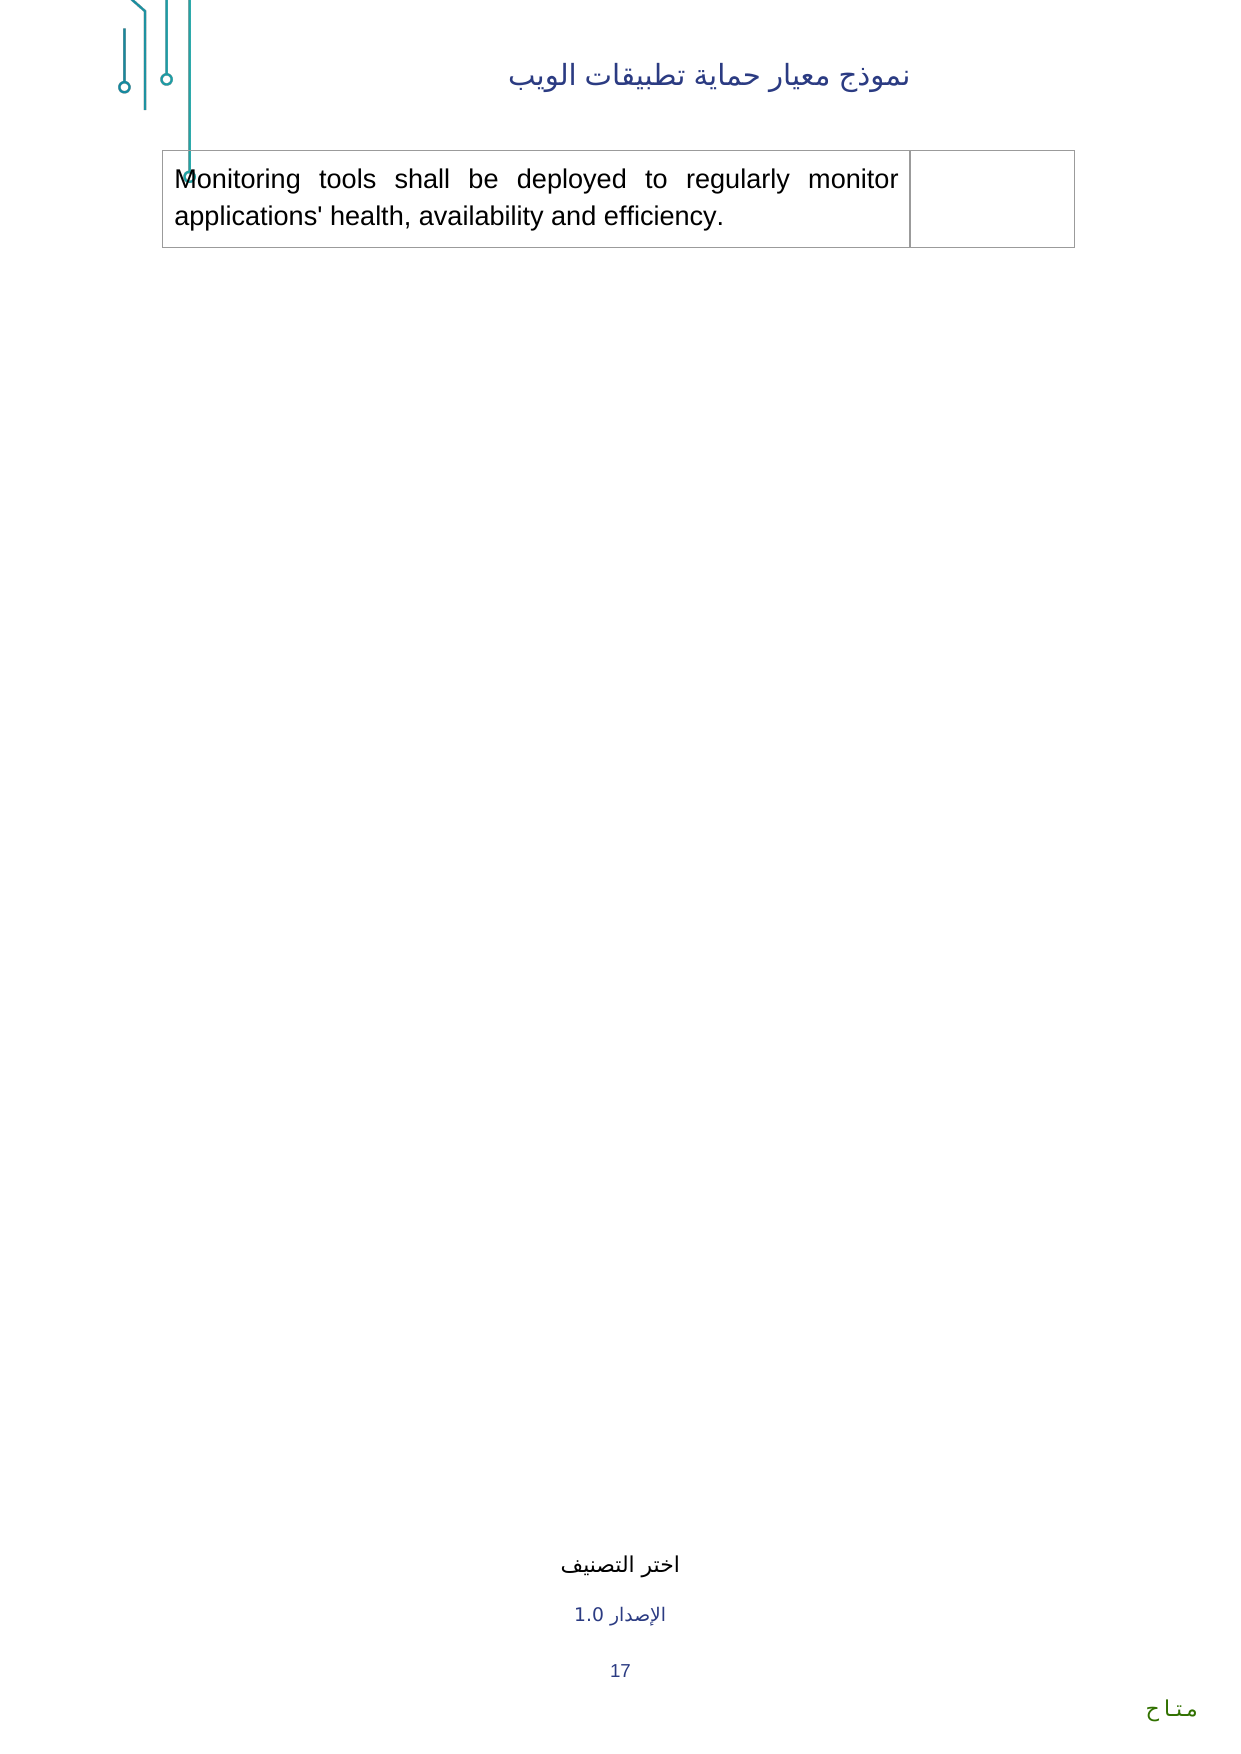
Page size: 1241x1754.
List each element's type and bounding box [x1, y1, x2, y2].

table_cell [163, 151, 909, 247]
picture [94, 0, 224, 201]
table_cell [911, 151, 1074, 247]
